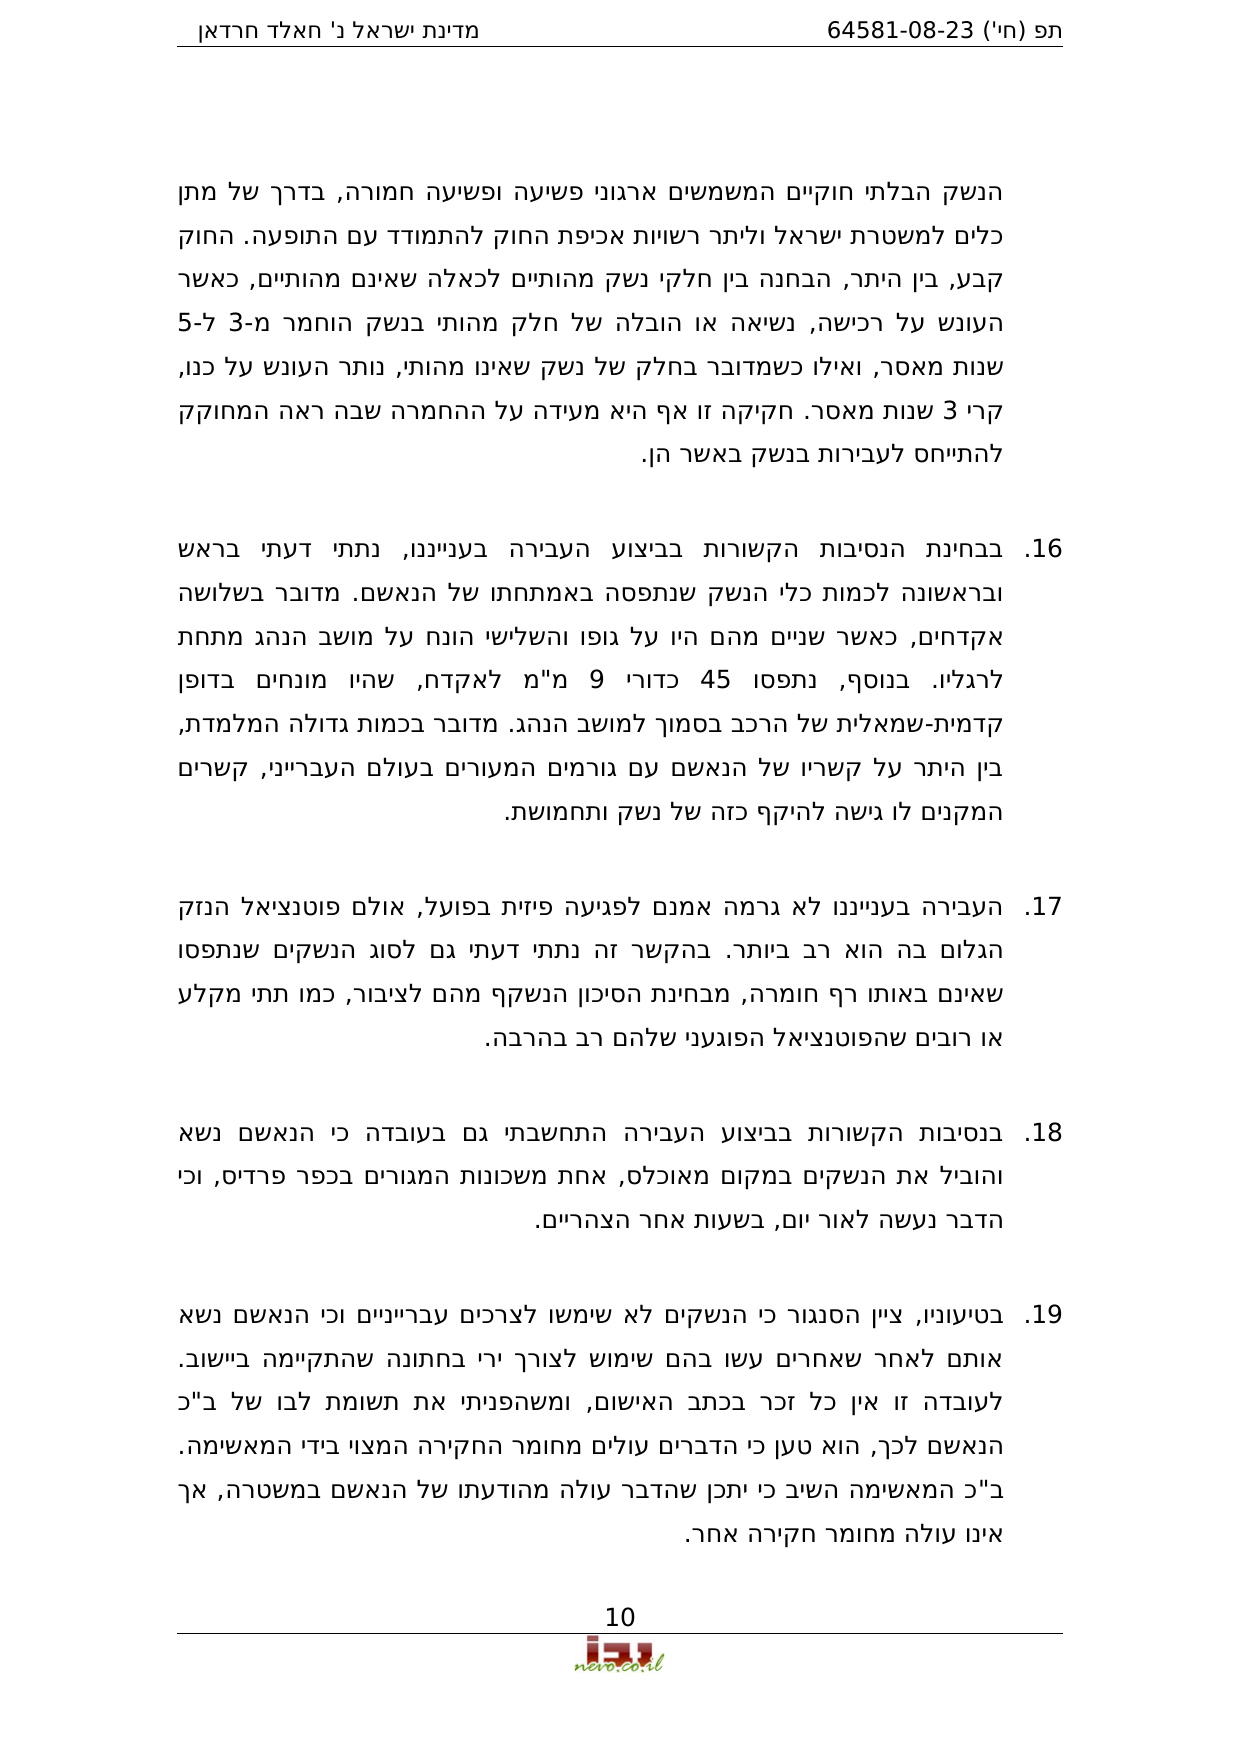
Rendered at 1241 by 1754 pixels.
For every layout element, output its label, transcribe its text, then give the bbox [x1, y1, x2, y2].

text 16. בבחינת הנסיבות הקשורות בביצוע העבירה בענייננו, נתתי דעתי בראש ובראשונה לכמות כלי הנשק שנתפסה באמתחתו של הנאשם. מדובר בשלושה אקדחים, כאשר שניים מהם היו על גופו והשלישי הונח על מושב הנהג מתחת לרגליו. בנוסף, נתפסו 45 כדורי 9 מ"מ לאקדח, שהיו מונחים בדופן קדמית-שמאלית של הרכב בסמוך למושב הנהג. מדובר בכמות גדולה המלמדת, בין היתר על קשריו של הנאשם עם גורמים המעורים בעולם העברייני, קשרים המקנים לו גישה להיקף כזה של נשק ותחמושת. [177, 534, 1063, 826]
picture [574, 1635, 666, 1673]
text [177, 177, 1063, 469]
text 19. בטיעוניו, ציין הסנגור כי הנשקים לא שימשו לצרכים עברייניים וכי הנאשם נשא אותם לאחר שאחרים עשו בהם שימוש לצורך ירי בחתונה שהתקיימה ביישוב. לעובדה זו אין כל זכר בכתב האישום, ומשהפניתי את תשומת לבו של ב"כ הנאשם לכך, הוא טען כי הדברים עולים מחומר החקירה המצוי בידי המאשימה. ב"כ המאשימה השיב כי יתכן שהדבר עולה מהודעתו של הנאשם במשטרה, אך אינו עולה מחומר חקירה אחר. [177, 1300, 1063, 1548]
text 17. העבירה בענייננו לא גרמה אמנם לפגיעה פיזית בפועל, אולם פוטנציאל הנזק הגלום בה הוא רב ביותר. בהקשר זה נתתי דעתי גם לסוג הנשקים שנתפסו שאינם באותו רף חומרה, מבחינת הסיכון הנשקף מהם לציבור, כמו תתי מקלע או רובים שהפוטנציאל הפוגעני שלהם רב בהרבה. [177, 892, 1063, 1052]
text 18. בנסיבות הקשורות בביצוע העבירה התחשבתי גם בעובדה כי הנאשם נשא והוביל את הנשקים במקום מאוכלס, אחת משכונות המגורים בכפר פרדיס, וכי הדבר נעשה לאור יום, בשעות אחר הצהריים. [177, 1118, 1063, 1234]
